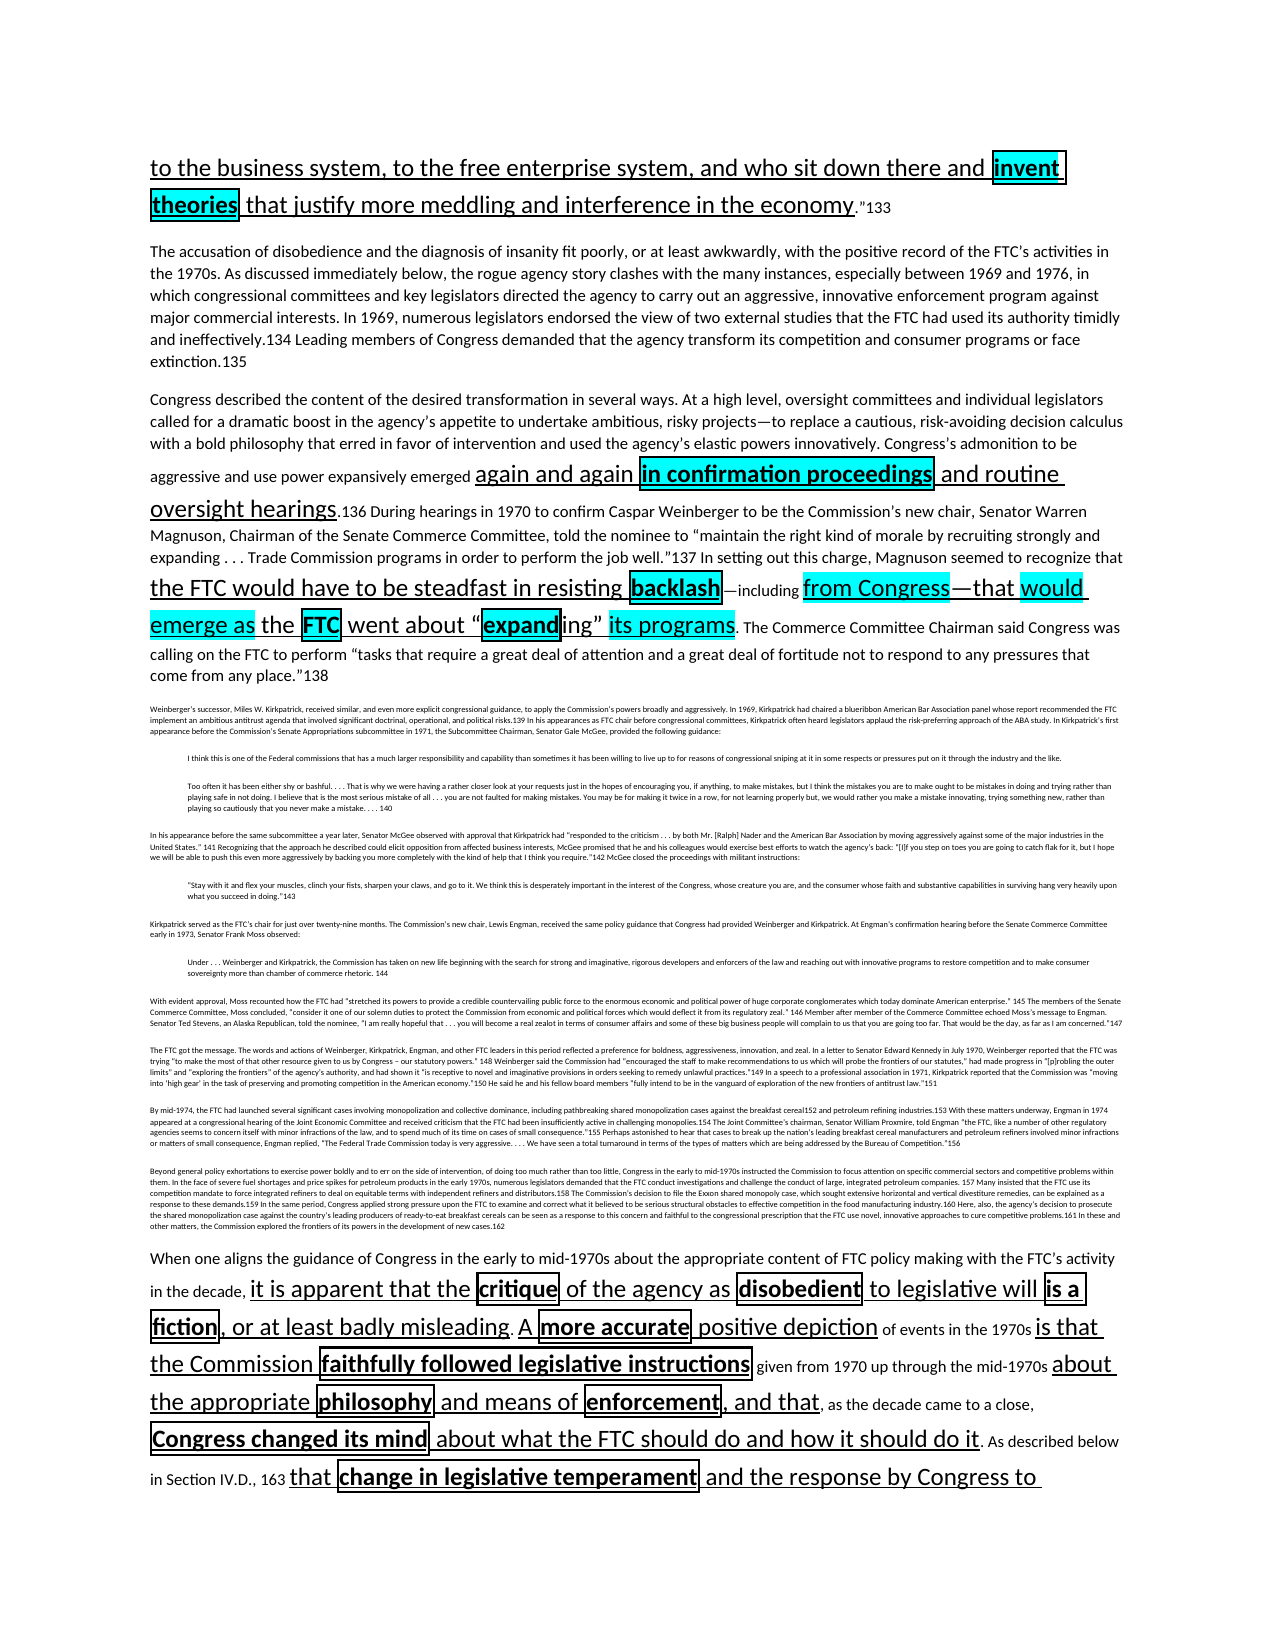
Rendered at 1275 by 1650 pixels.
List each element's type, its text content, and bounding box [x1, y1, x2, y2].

text Kirkpatrick served as the FTC’s chair for just over twenty-nine months. The Commission’s new chair, Lewis Engman, received the same policy guidance that Congress had provided Weinberger and Kirkpatrick. At Engman’s confirmation hearing before the Senate Commerce Committee early in 1973, Senator Frank Moss observed: [150, 919, 1125, 940]
text “Stay with it and flex your muscles, clinch your fists, sharpen your claws, and go to it. We think this is desperately important in the interest of the Congress, whose creature you are, and the consumer whose faith and substantive capabilities in surviving hang very heavily upon what you succeed in doing.”143 [187, 880, 1125, 901]
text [150, 1248, 1125, 1493]
text The accusation of disobedience and the diagnosis of insanity fit poorly, or at least awkwardly, with the positive record of the FTC’s activities in the 1970s. As discussed immediately below, the rogue agency story clashes with the many instances, especially between 1969 and 1976, in which congressional committees and key legislators directed the agency to carry out an aggressive, innovative enforcement program against major commercial interests. In 1969, numerous legislators endorsed the view of two external studies that the FTC had used its authority timidly and ineffectively.134 Leading members of Congress demanded that the agency transform its competition and consumer programs or face extinction.135 [150, 241, 1125, 371]
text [150, 150, 1125, 222]
text Under . . . Weinberger and Kirkpatrick, the Commission has taken on new life beginning with the search for strong and imaginative, rigorous developers and enforcers of the law and reaching out with innovative programs to restore competition and to make consumer sovereignty more than chamber of commerce rhetoric. 144 [187, 957, 1125, 978]
text Congress described the content of the desired transformation in several ways. At a high level, oversight committees and individual legislators called for a dramatic boost in the agency’s appetite to undertake ambitious, risky projects—to replace a cautious, risk-avoiding decision calculus with a bold philosophy that erred in favor of intervention and used the agency’s elastic powers innovatively. Congress’s admonition to be aggressive and use power expansively emerged again and again in confirmation proceedings and routine oversight hearings.136 During hearings in 1970 to confirm Caspar Weinberger to be the Commission’s new chair, Senator Warren Magnuson, Chairman of the Senate Commerce Committee, told the nominee to “maintain the right kind of morale by recruiting strongly and expanding . . . Trade Commission programs in order to perform the job well.”137 In setting out this charge, Magnuson seemed to recognize that the FTC would have to be steadfast in resisting backlash—including from Congress—that would emerge as the FTC went about “expanding” its programs. The Commerce Committee Chairman said Congress was calling on the FTC to perform “tasks that require a great deal of attention and a great deal of fortitude not to respond to any pressures that come from any place.”138 [150, 389, 1125, 686]
